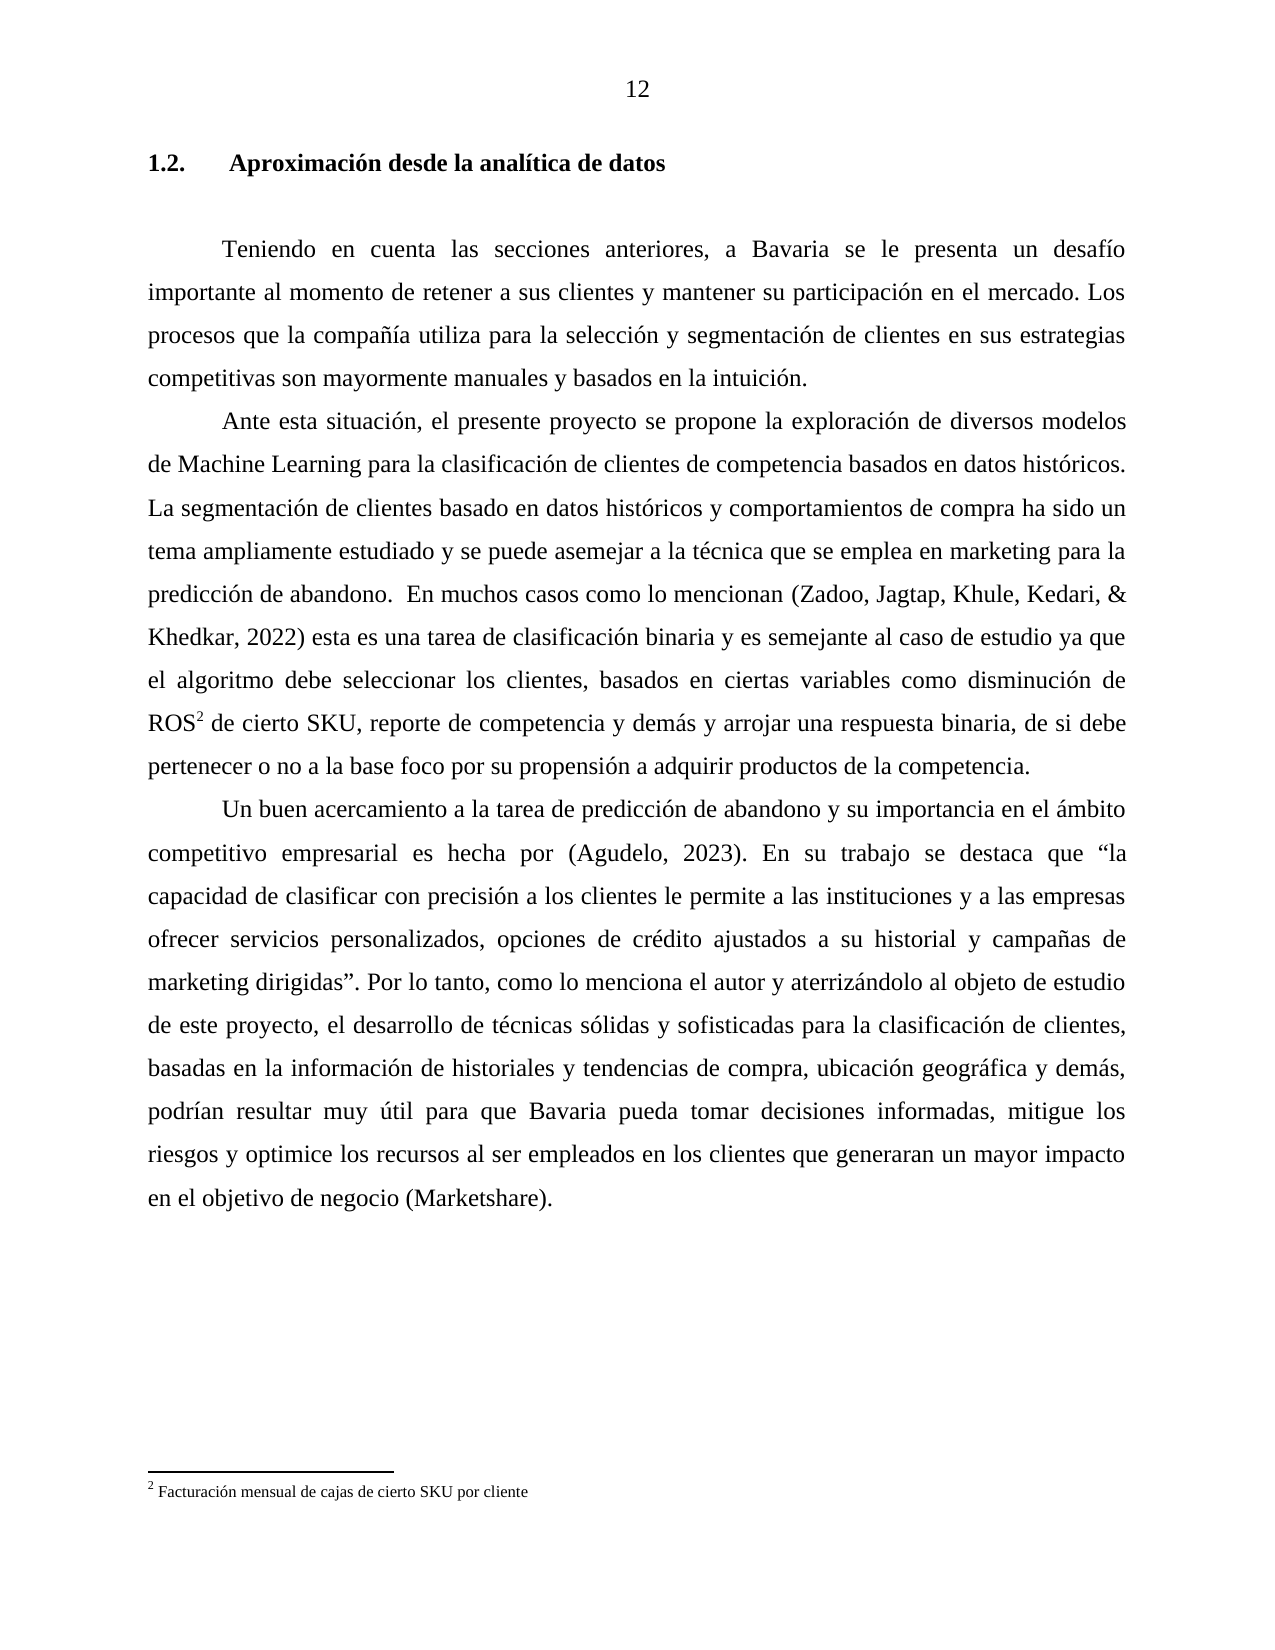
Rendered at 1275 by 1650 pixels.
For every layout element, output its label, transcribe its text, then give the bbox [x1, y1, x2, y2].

text Ante esta situación, el presente proyecto se propone la exploración de diversos modelos de Machine Learning para la clasificación de clientes de competencia basados en datos históricos. La segmentación de clientes basado en datos históricos y comportamientos de compra ha sido un tema ampliamente estudiado y se puede asemejar a la técnica que se emplea en marketing para la predicción de abandono. En muchos casos como lo mencionan esta es una tarea de clasificación binaria y es semejante al caso de estudio ya que el algoritmo debe seleccionar los clientes, basados en ciertas variables como disminución de ROS de cierto SKU, reporte de competencia y demás y arrojar una respuesta binaria, de si debe pertenecer o no a la base foco por su propensión a adquirir productos de la competencia. [148, 406, 1127, 780]
text Teniendo en cuenta las secciones anteriores, a Bavaria se le presenta un desafío importante al momento de retener a sus clientes y mantener su participación en el mercado. Los procesos que la compañía utiliza para la selección y segmentación de clientes en sus estrategias competitivas son mayormente manuales y basados en la intuición. [148, 234, 1127, 392]
text Un buen acercamiento a la tarea de predicción de abandono y su importancia en el ámbito competitivo empresarial es hecha por. En su trabajo se destaca que “la capacidad de clasificar con precisión a los clientes le permite a las instituciones y a las empresas ofrecer servicios personalizados, opciones de crédito ajustados a su historial y campañas de marketing dirigidas”. Por lo tanto, como lo menciona el autor y aterrizándolo al objeto de estudio de este proyecto, el desarrollo de técnicas sólidas y sofisticadas para la clasificación de clientes, basadas en la información de historiales y tendencias de compra, ubicación geográfica y demás, podrían resultar muy útil para que Bavaria pueda tomar decisiones informadas, mitigue los riesgos y optimice los recursos al ser empleados en los clientes que generaran un mayor impacto en el objetivo de negocio (Marketshare). [148, 794, 1127, 1211]
subtitle Aproximación desde la analítica de datos [148, 148, 1127, 176]
